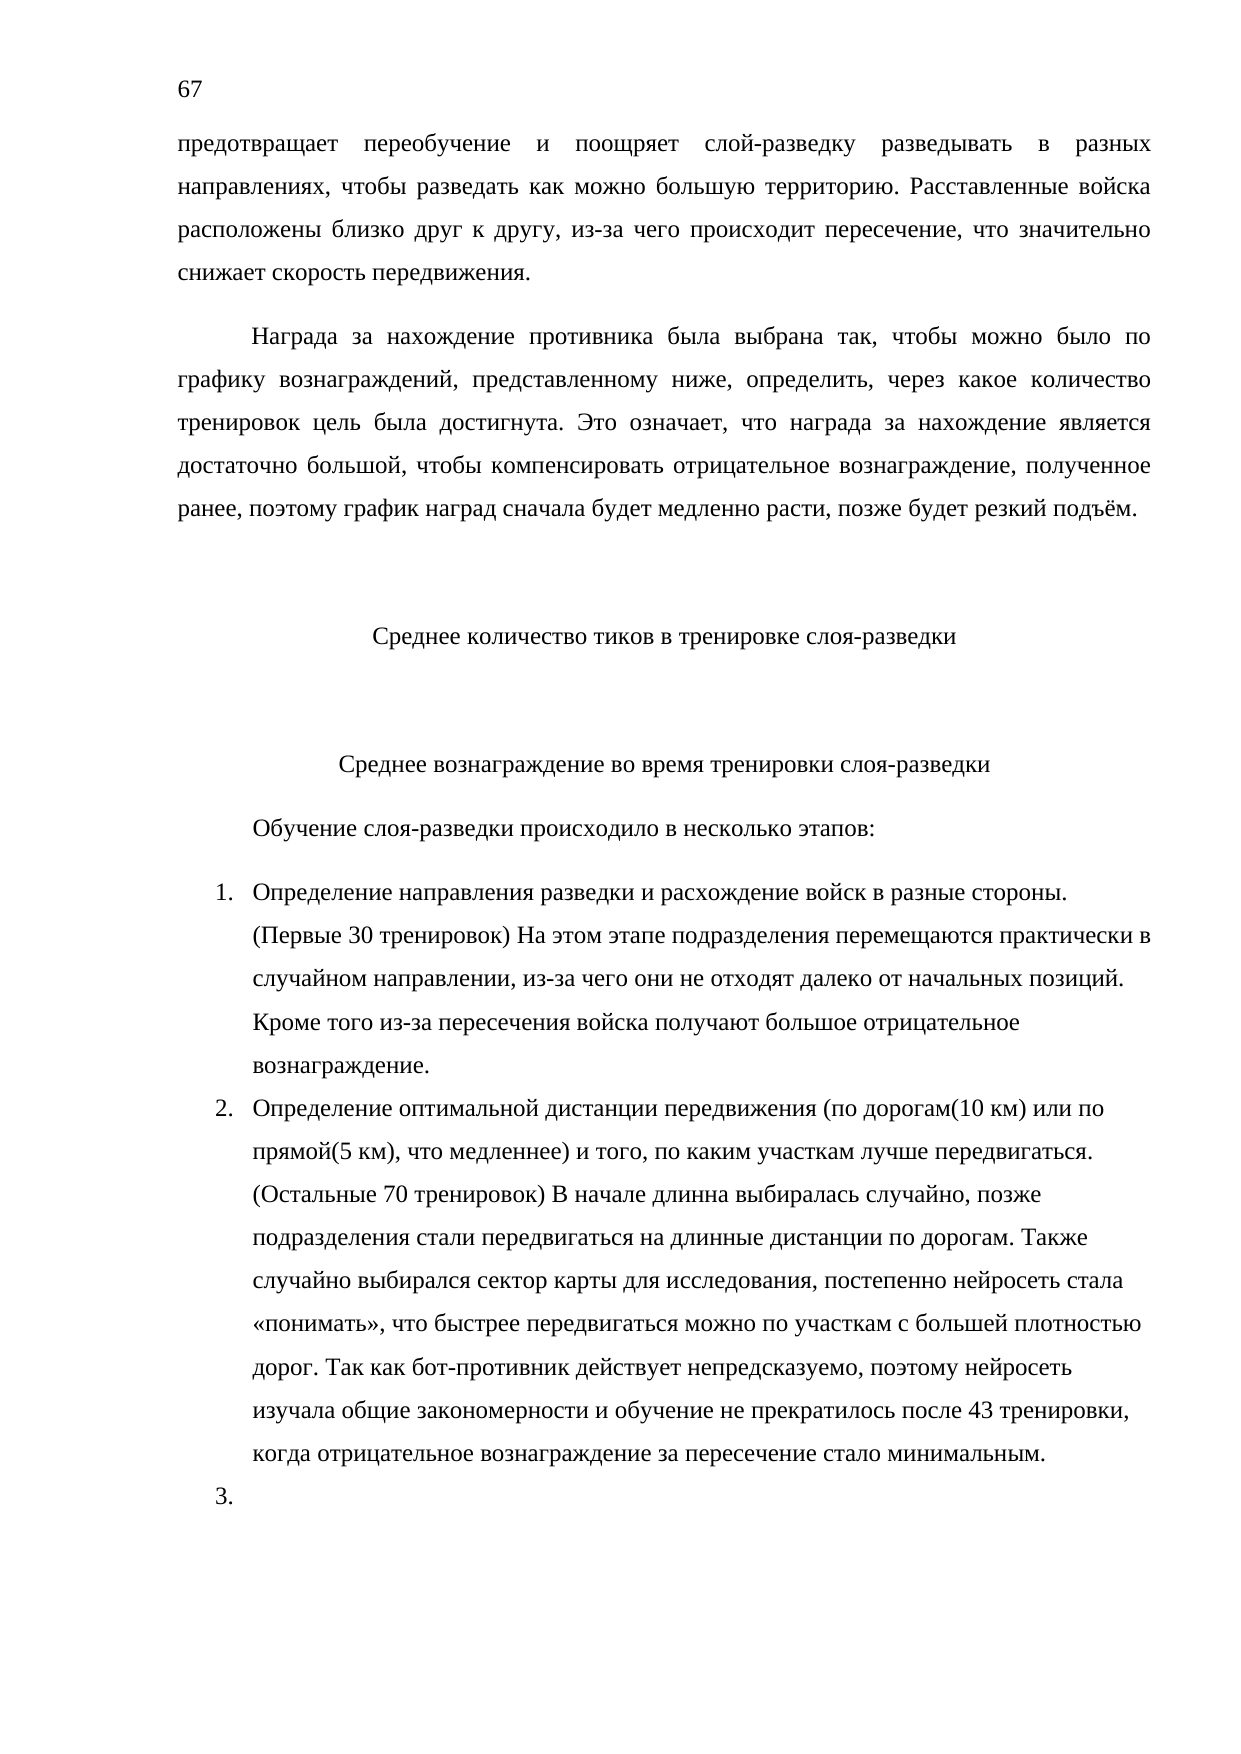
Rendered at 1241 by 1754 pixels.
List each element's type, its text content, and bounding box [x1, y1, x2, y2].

list Определение направления разведки и расхождение войск в разные стороны. (Первые 30 тренировок) На этом этапе подразделения перемещаются практически в случайном направлении, из-за чего они не отходят далеко от начальных позиций. Кроме того из-за пересечения войска получают большое отрицательное вознаграждение. [215, 877, 1152, 1078]
list Определение оптимальной дистанции передвижения (по дорогам(10 км) или по прямой(5 км), что медленнее) и того, по каким участкам лучше передвигаться.(Остальные 70 тренировок) В начале длинна выбиралась случайно, позже подразделения стали передвигаться на длинные дистанции по дорогам. Также случайно выбирался сектор карты для исследования, постепенно нейросеть стала «понимать», что быстрее передвигаться можно по участкам с большей плотностью дорог. Так как бот-противник действует непредсказуемо, поэтому нейросеть изучала общие закономерности и обучение не прекратилось после 43 тренировки, когда отрицательное вознаграждение за пересечение стало минимальным. [215, 1093, 1152, 1467]
text Среднее вознаграждение во время тренировки слоя-разведки [177, 749, 1152, 778]
text Награда за нахождение противника была выбрана так, чтобы можно было по графику вознаграждений, представленному ниже, определить, через какое количество тренировок цель была достигнута. Это означает, что награда за нахождение является достаточно большой, чтобы компенсировать отрицательное вознаграждение, полученное ранее, поэтому график наград сначала будет медленно расти, позже будет резкий подъём. [177, 321, 1152, 522]
text Среднее количество тиков в тренировке слоя-разведки [177, 621, 1152, 650]
text Обучение слоя-разведки происходило в несколько этапов: [177, 813, 1152, 842]
